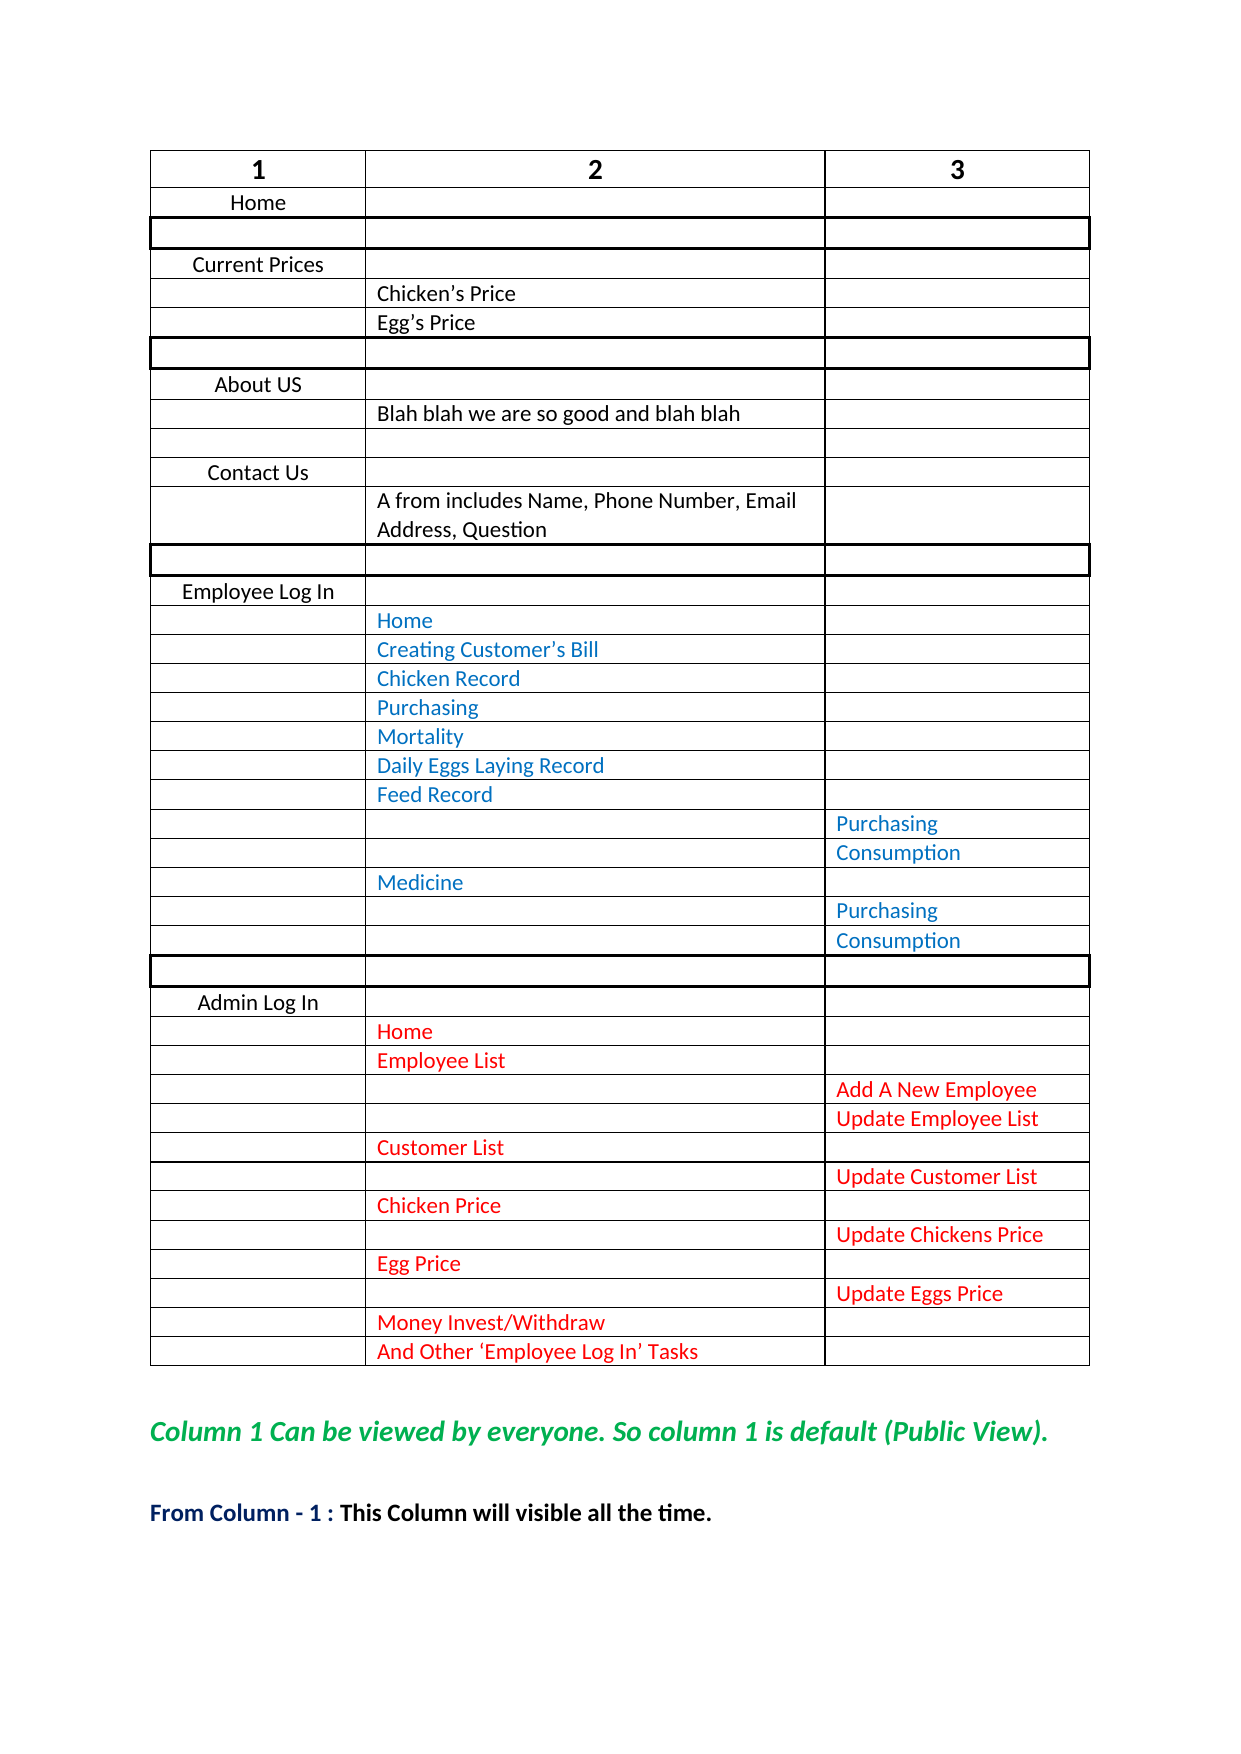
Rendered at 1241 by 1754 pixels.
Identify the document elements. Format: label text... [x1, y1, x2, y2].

table_cell [151, 780, 365, 808]
table_cell Egg Price [366, 1250, 824, 1278]
table_cell [366, 1279, 824, 1307]
table_cell [151, 1308, 365, 1336]
table_cell Chicken’s Price [366, 279, 824, 307]
table_cell Update Chickens Price [826, 1221, 1089, 1248]
table_cell [366, 458, 824, 486]
table_cell [826, 988, 1089, 1016]
table_cell [366, 219, 824, 247]
table_header 2 [366, 151, 824, 187]
table_cell Update Customer List [826, 1163, 1089, 1190]
table_cell Purchasing [826, 897, 1089, 925]
table_cell [366, 1163, 824, 1190]
table_cell [826, 664, 1089, 692]
table_cell [151, 487, 365, 543]
table_cell [151, 897, 365, 925]
table_cell Mortality [366, 722, 824, 750]
table_cell [826, 635, 1089, 663]
table_cell Chicken Record [366, 664, 824, 692]
table_cell [151, 1221, 365, 1248]
table_cell [151, 1191, 365, 1219]
table_cell [151, 868, 365, 896]
table_cell [151, 400, 365, 427]
table_cell [151, 1017, 365, 1045]
table_cell Home [366, 606, 824, 634]
table_cell [826, 751, 1089, 779]
table_cell [826, 308, 1089, 336]
table_cell [366, 1104, 824, 1132]
table_cell [826, 957, 1088, 985]
table_cell [151, 1046, 365, 1074]
table_cell [366, 810, 824, 837]
table_cell [366, 546, 824, 574]
table_cell [366, 250, 824, 278]
table_cell [151, 722, 365, 750]
table_cell [366, 577, 824, 605]
table_cell Admin Log In [151, 988, 365, 1016]
table_cell [366, 1221, 824, 1248]
table_cell Consumption [826, 839, 1089, 867]
table_cell [826, 693, 1089, 721]
table_cell [826, 250, 1089, 278]
table_cell Contact Us [151, 458, 365, 486]
table_cell [152, 957, 365, 985]
table_cell Update Eggs Price [826, 1279, 1089, 1307]
table_cell [151, 308, 365, 336]
table_cell Employee List [366, 1046, 824, 1074]
table_cell Money Invest/Withdraw [366, 1308, 824, 1336]
table_cell [826, 429, 1089, 457]
table_cell Employee Log In [151, 577, 365, 605]
table_cell [151, 635, 365, 663]
table_cell [826, 458, 1089, 486]
table_cell Update Employee List [826, 1104, 1089, 1132]
table_cell [826, 780, 1089, 808]
table_cell [826, 400, 1089, 427]
table_cell [366, 957, 824, 985]
table_cell [826, 868, 1089, 896]
table_cell Creating Customer’s Bill [366, 635, 824, 663]
table_cell Home [366, 1017, 824, 1045]
text From Column - 1 : This Column will visible all the time. [150, 1497, 1090, 1528]
table_cell [366, 188, 824, 216]
table_cell [151, 1279, 365, 1307]
table_cell [366, 370, 824, 398]
table_cell [151, 751, 365, 779]
table_cell [826, 188, 1089, 216]
table_cell [826, 1308, 1089, 1336]
table_cell [151, 693, 365, 721]
table_cell [826, 339, 1088, 367]
table_cell [826, 1191, 1089, 1219]
text Column 1 Can be viewed by everyone. So column 1 is default (Public View). [150, 1413, 1090, 1478]
table_cell [826, 487, 1089, 543]
table_cell Current Prices [151, 250, 365, 278]
table_cell A from includes Name, Phone Number, Email Address, Question [366, 487, 824, 543]
table_cell Customer List [366, 1133, 824, 1161]
table_cell [366, 897, 824, 925]
table_cell [151, 1133, 365, 1161]
table_cell [366, 1075, 824, 1103]
table_cell [826, 606, 1089, 634]
table_cell Feed Record [366, 780, 824, 808]
table_cell [151, 1250, 365, 1278]
table_cell Daily Eggs Laying Record [366, 751, 824, 779]
table_cell Purchasing [826, 810, 1089, 837]
table_cell [826, 370, 1089, 398]
table_cell Egg’s Price [366, 308, 824, 336]
table_cell And Other ‘Employee Log In’ Tasks [366, 1337, 824, 1365]
table_cell [151, 1075, 365, 1103]
table_cell [152, 339, 365, 367]
table_cell [826, 219, 1088, 247]
table_cell [826, 1337, 1089, 1365]
table_cell [366, 339, 824, 367]
table_cell [826, 1046, 1089, 1074]
table_cell [152, 219, 365, 247]
table_cell [826, 1017, 1089, 1045]
table_cell [366, 926, 824, 954]
table_cell [826, 722, 1089, 750]
table_cell [826, 577, 1089, 605]
table_cell Home [151, 188, 365, 216]
table_cell [152, 546, 365, 574]
table_cell [366, 988, 824, 1016]
table_cell [151, 279, 365, 307]
table_cell Medicine [366, 868, 824, 896]
table_cell [151, 810, 365, 837]
table_cell Add A New Employee [826, 1075, 1089, 1103]
table_header 3 [826, 151, 1089, 187]
table_cell Consumption [826, 926, 1089, 954]
table_cell [826, 546, 1088, 574]
table_header 1 [151, 151, 365, 187]
table_cell [151, 1104, 365, 1132]
table_cell [151, 839, 365, 867]
table_cell Blah blah we are so good and blah blah [366, 400, 824, 427]
table_cell [366, 429, 824, 457]
table_cell [151, 926, 365, 954]
table_cell [151, 429, 365, 457]
table_cell Chicken Price [366, 1191, 824, 1219]
table_cell [826, 1250, 1089, 1278]
table_cell [151, 606, 365, 634]
table_cell About US [151, 370, 365, 398]
table_cell [151, 1163, 365, 1190]
table_cell [151, 664, 365, 692]
table_cell [151, 1337, 365, 1365]
table_cell [826, 279, 1089, 307]
table_cell Purchasing [366, 693, 824, 721]
table_cell [826, 1133, 1089, 1161]
table_cell [366, 839, 824, 867]
